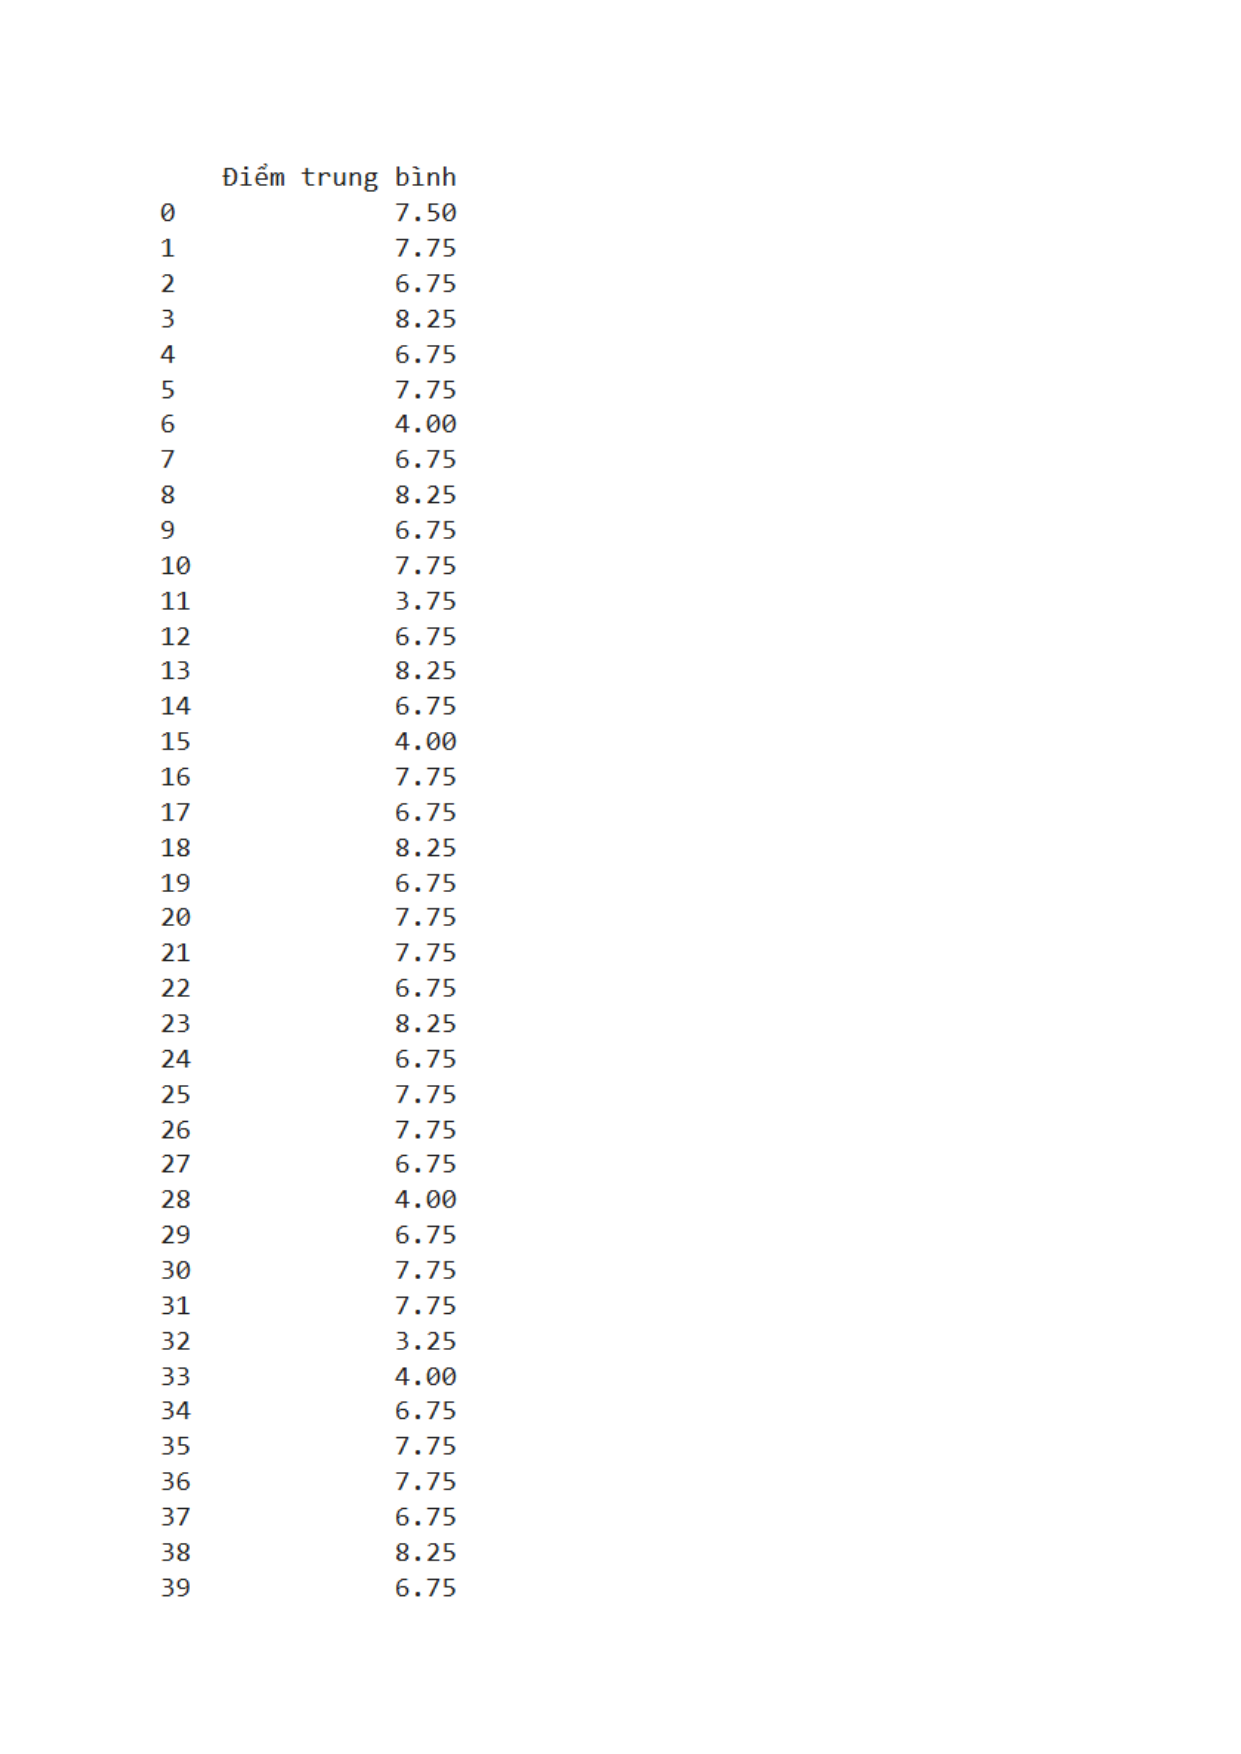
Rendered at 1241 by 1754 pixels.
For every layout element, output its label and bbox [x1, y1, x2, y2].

picture [150, 150, 500, 1604]
